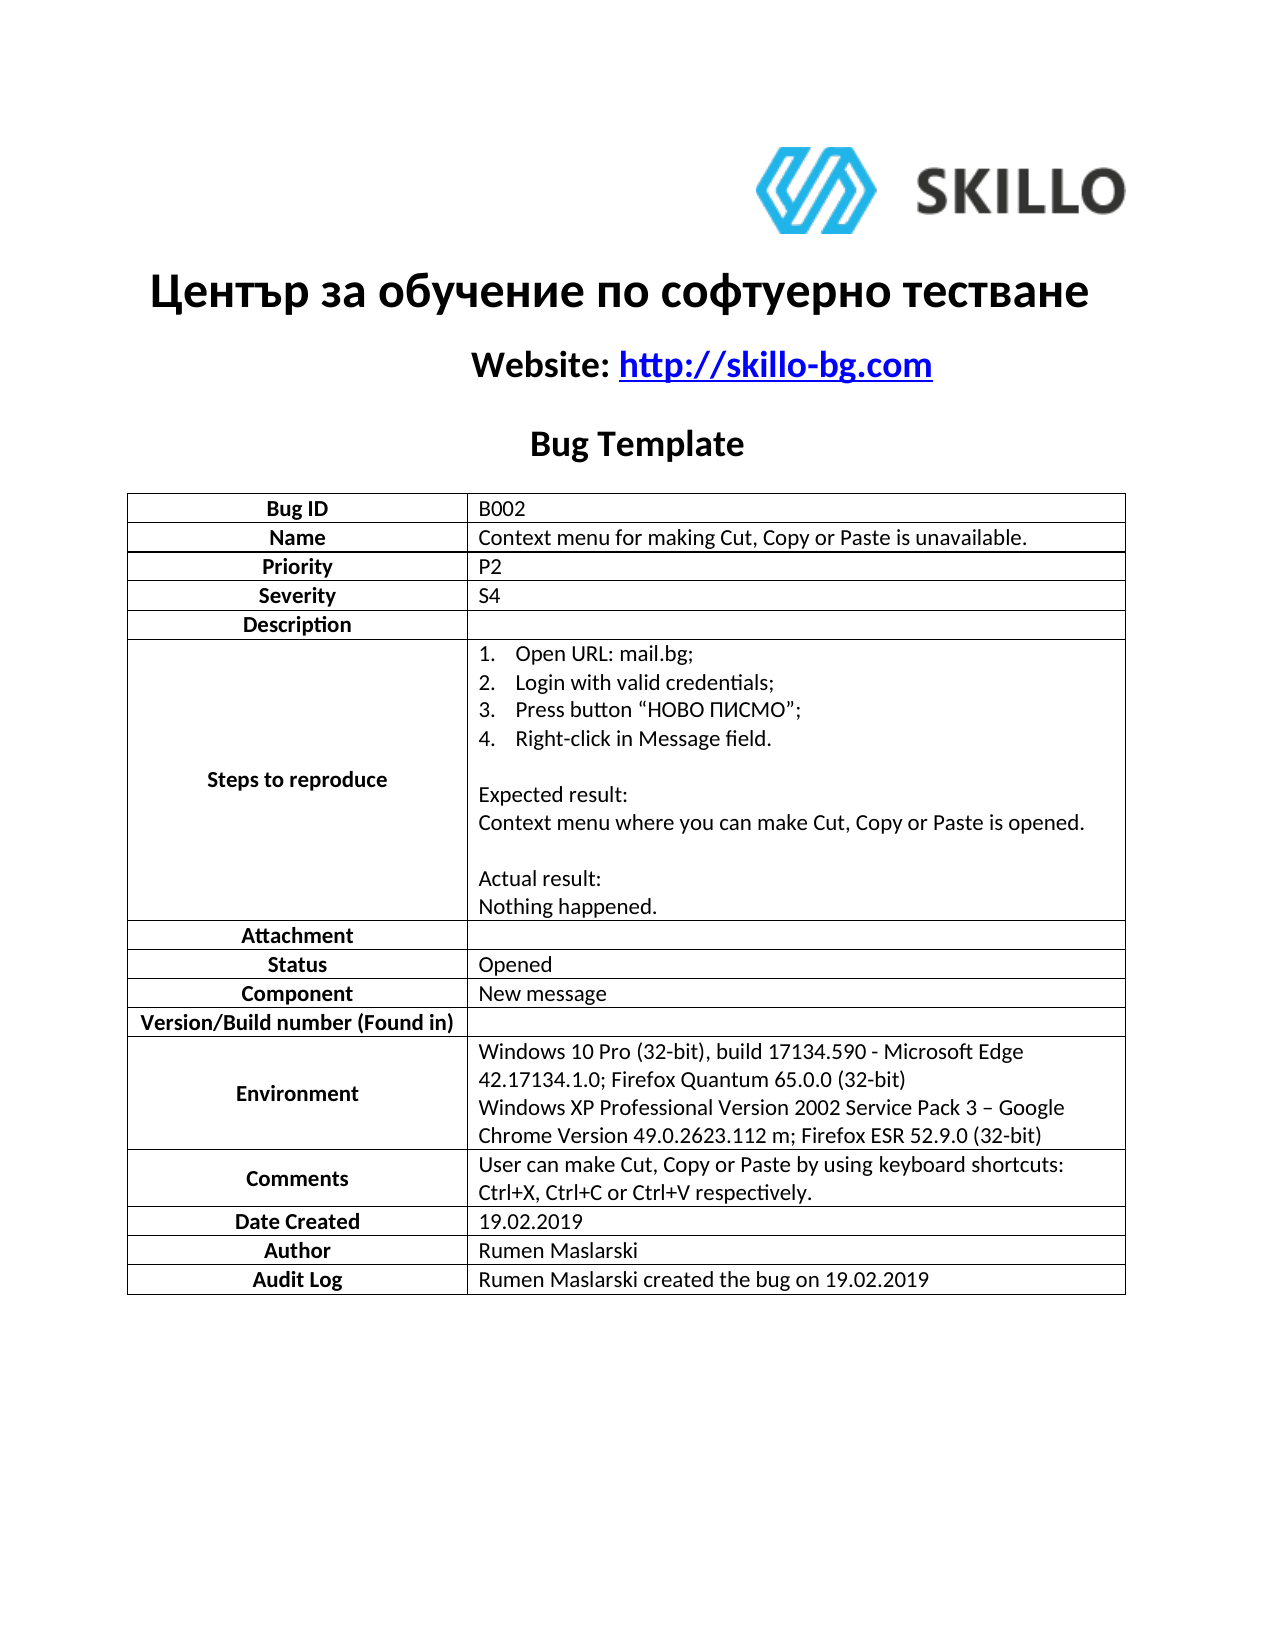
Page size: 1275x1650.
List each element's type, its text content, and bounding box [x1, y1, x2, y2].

text Bug Template [150, 420, 1125, 466]
table_cell Priority [128, 553, 467, 580]
table_cell Severity [128, 581, 467, 609]
table_cell 19.02.2019 [468, 1207, 1125, 1235]
table_cell Rumen Maslarski created the bug on 19.02.2019 [468, 1265, 1125, 1293]
picture [756, 147, 1126, 234]
table_cell Date Created [128, 1207, 467, 1235]
table_cell Comments [128, 1150, 467, 1206]
table_cell [468, 1008, 1125, 1036]
table_cell Version/Build number (Found in) [128, 1008, 467, 1036]
table_cell Windows 10 Pro (32-bit), build 17134.590 - Microsoft Edge 42.17134.1.0; Firefox Quantum 65.0.0 (32-bit) Windows XP Professional Version 2002 Service Pack 3 – Google Chrome Version 49.0.2623.112 m; Firefox ESR 52.9.0 (32-bit) [468, 1037, 1125, 1149]
table_cell Audit Log [128, 1265, 467, 1293]
table_cell Status [128, 950, 467, 978]
table_cell Author [128, 1236, 467, 1264]
table_cell P2 [468, 553, 1125, 580]
table_cell User can make Cut, Copy or Paste by using keyboard shortcuts: Ctrl+X, Ctrl+C or Ctrl+V respectively. [468, 1150, 1125, 1206]
table_cell S4 [468, 581, 1125, 609]
table_cell [468, 921, 1125, 949]
table_cell Rumen Maslarski [468, 1236, 1125, 1264]
table_cell Description [128, 611, 467, 638]
table_cell New message [468, 979, 1125, 1007]
table_cell Opened [468, 950, 1125, 978]
table_cell [468, 611, 1125, 638]
table_cell Environment [128, 1037, 467, 1149]
table_cell Open URL: mail.bg; Login with valid credentials; Press button “НОВО ПИСМО”; Right-click in Message field. Expected result: Context menu where you can make Cut, Copy or Paste is opened. Actual result: Nothing happened. [468, 640, 1125, 920]
table_cell Attachment [128, 921, 467, 949]
text Център за обучение по софтуерно тестване Website: http://skillo-bg.com [150, 259, 1125, 390]
table_cell Component [128, 979, 467, 1007]
table_header B002 [468, 494, 1125, 522]
table_header Bug ID [128, 494, 467, 522]
table_cell Context menu for making Cut, Copy or Paste is unavailable. [468, 523, 1125, 551]
table_cell Name [128, 523, 467, 551]
table_cell Steps to reproduce [128, 640, 467, 920]
